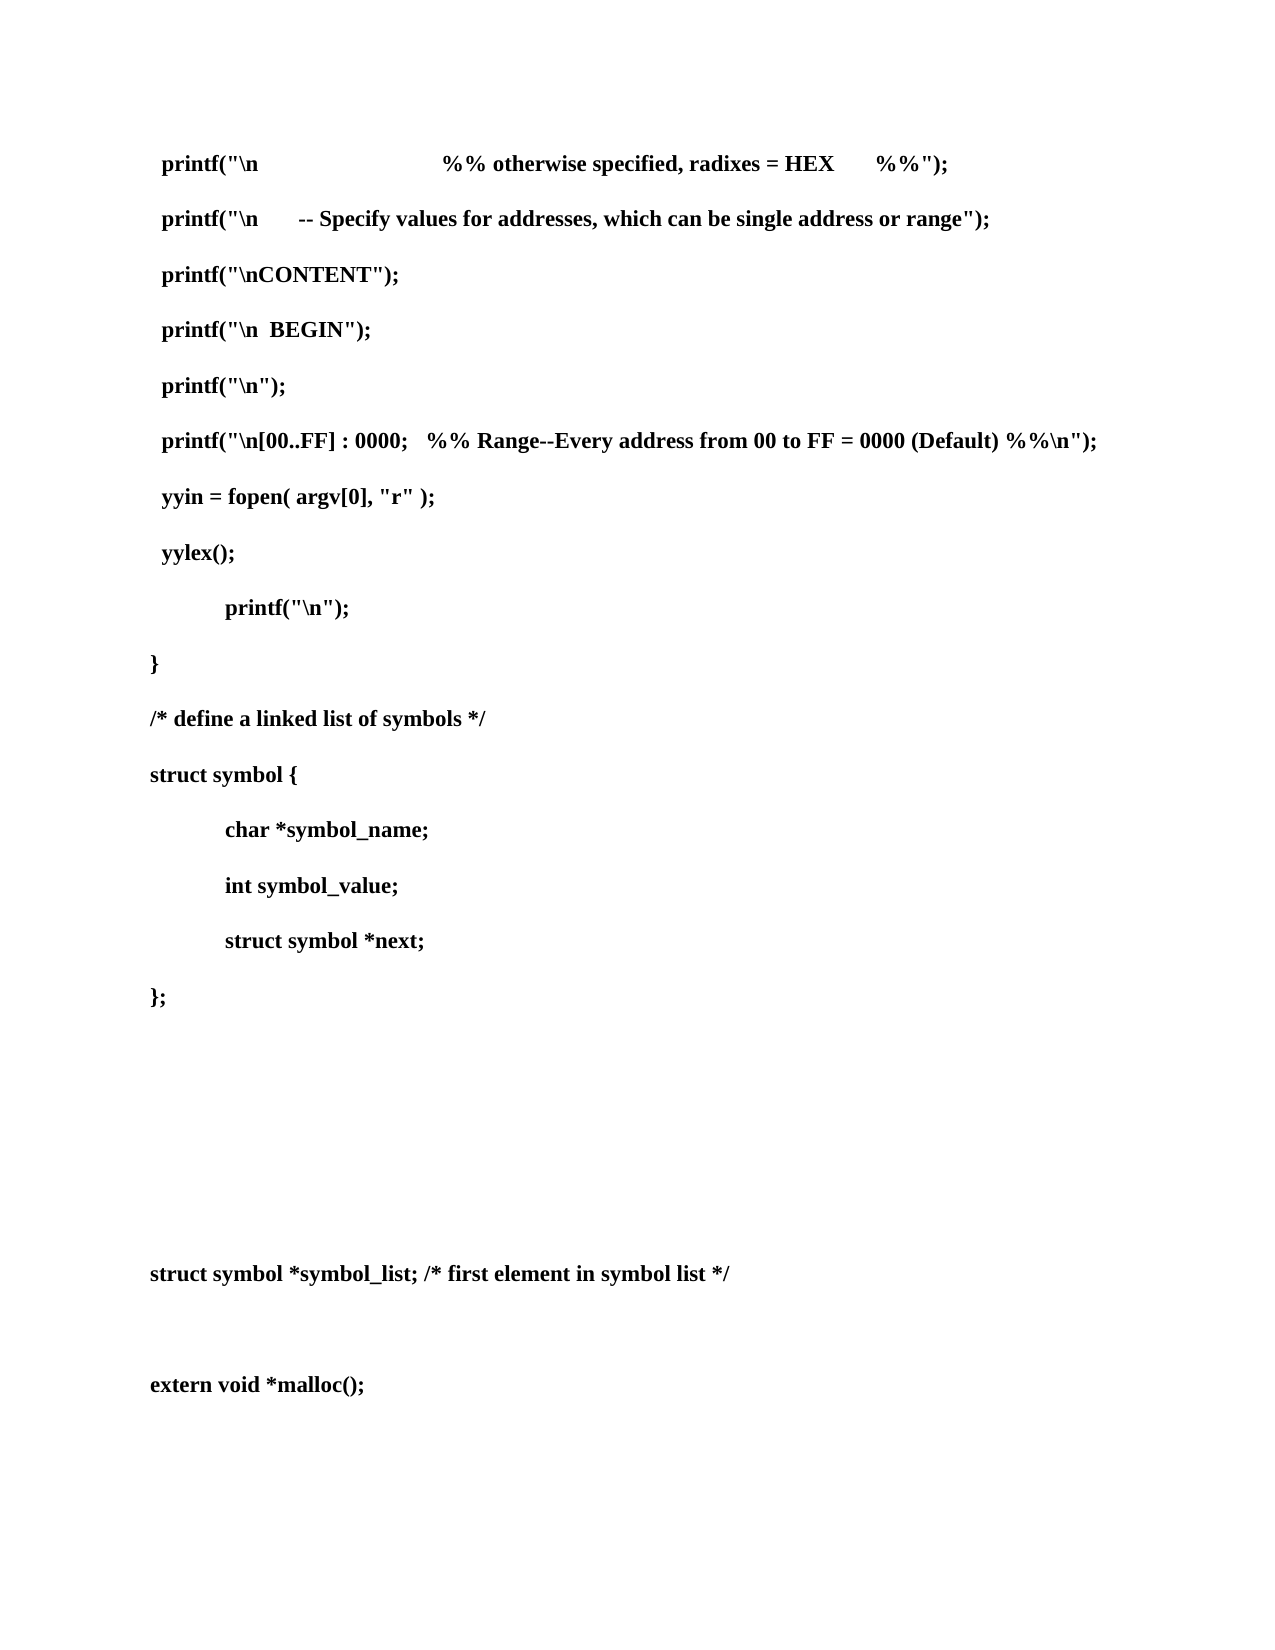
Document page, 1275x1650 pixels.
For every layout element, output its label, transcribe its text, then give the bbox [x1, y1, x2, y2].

text } [150, 650, 1125, 676]
text printf("\n[00..FF] : 0000; %% Range--Every address from 00 to FF = 0000 (Default) %%\n"); [150, 428, 1125, 454]
text yylex(); [150, 539, 1125, 565]
text yyin = fopen( argv[0], "r" ); [150, 483, 1125, 509]
text struct symbol *symbol_list; /* first element in symbol list */ [150, 1260, 1125, 1287]
text printf("\n -- Specify values for addresses, which can be single address or range"); [150, 206, 1125, 232]
text printf("\nCONTENT"); [150, 261, 1125, 287]
text extern void *malloc(); [150, 1371, 1125, 1398]
text /* define a linked list of symbols */ [150, 705, 1125, 732]
text struct symbol { [150, 761, 1125, 787]
text struct symbol *next; [150, 927, 1125, 954]
text printf("\n"); [150, 372, 1125, 398]
text printf("\n BEGIN"); [150, 317, 1125, 343]
text char *symbol_name; [150, 816, 1125, 843]
text printf("\n"); [150, 594, 1125, 621]
text printf("\n %% otherwise specified, radixes = HEX %%"); [150, 150, 1125, 176]
text }; [150, 983, 1125, 1009]
text int symbol_value; [150, 872, 1125, 898]
